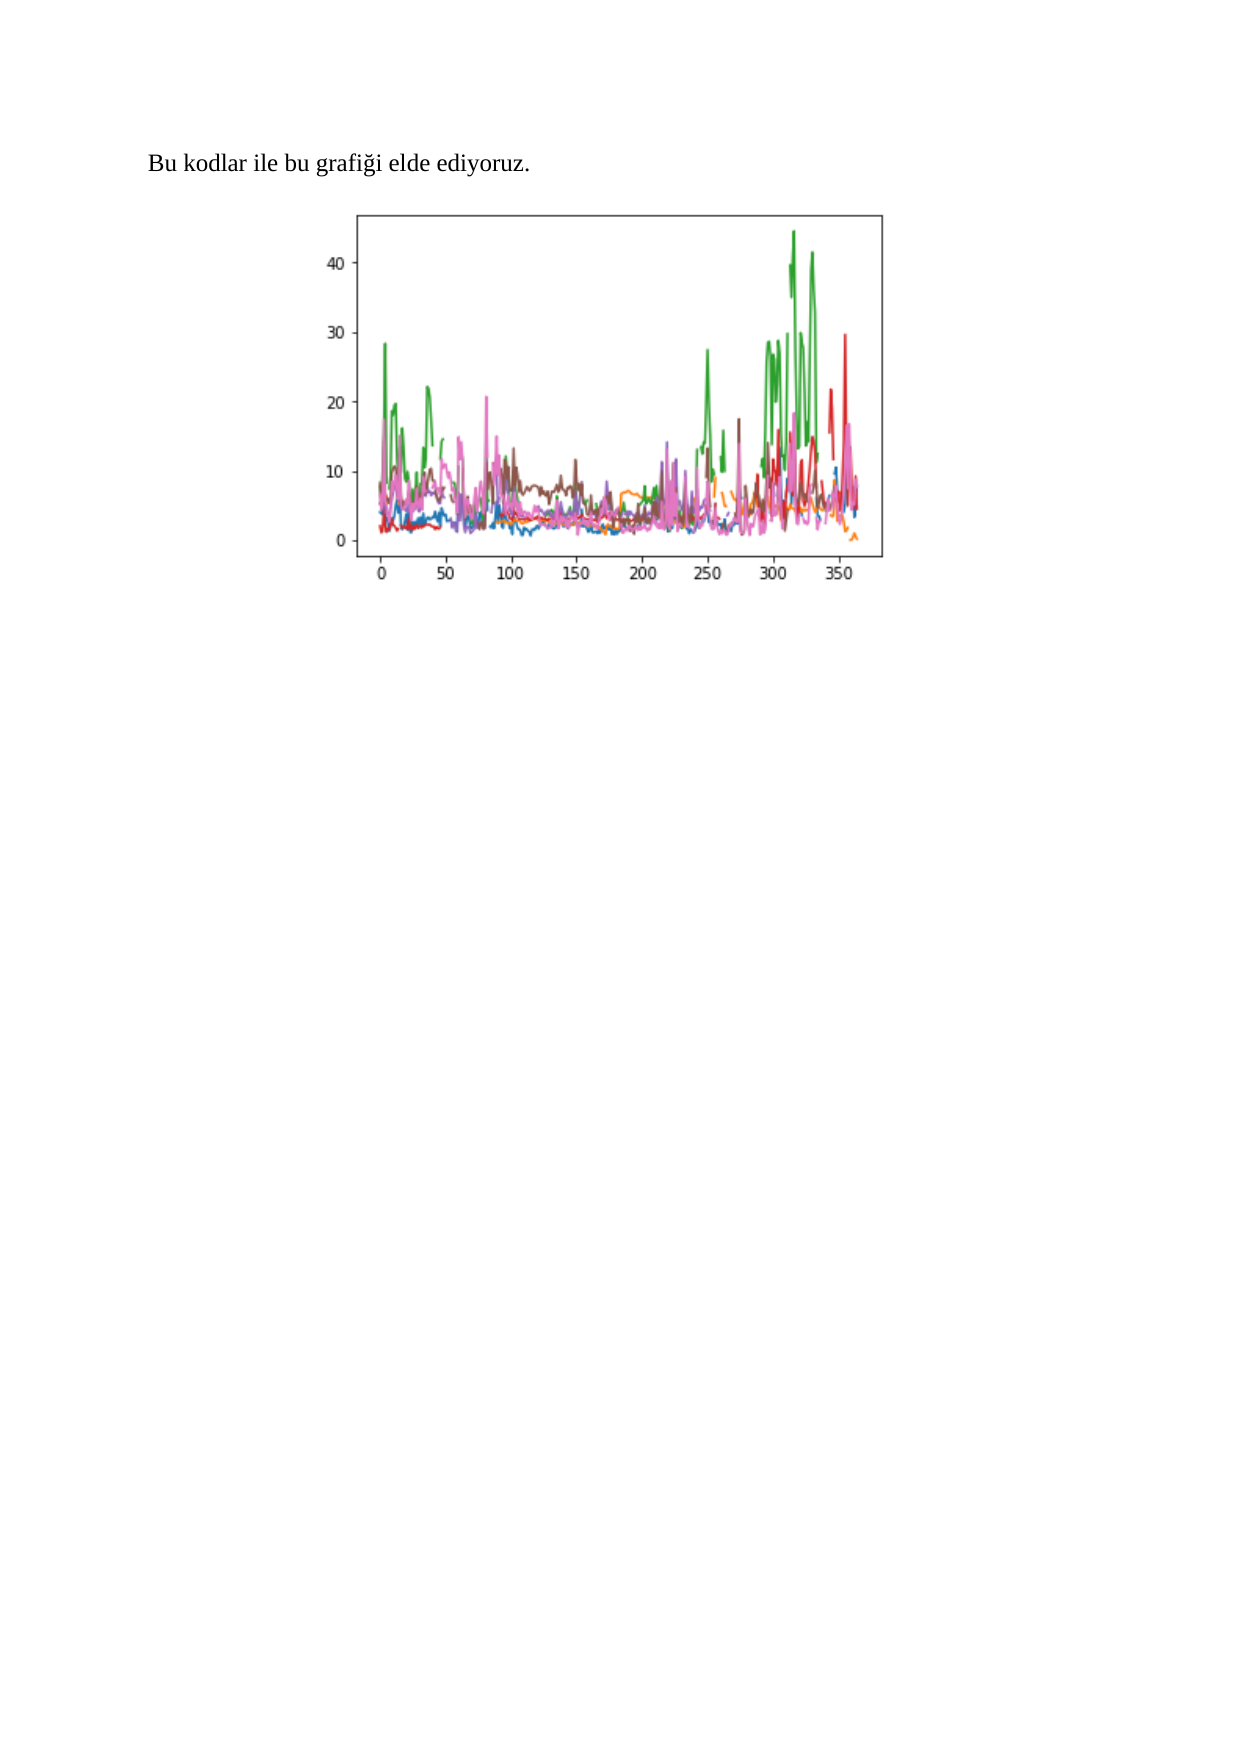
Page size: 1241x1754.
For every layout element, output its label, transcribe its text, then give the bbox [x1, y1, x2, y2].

picture [316, 195, 924, 603]
text Bu kodlar ile bu grafiği elde ediyoruz. [148, 148, 1093, 176]
